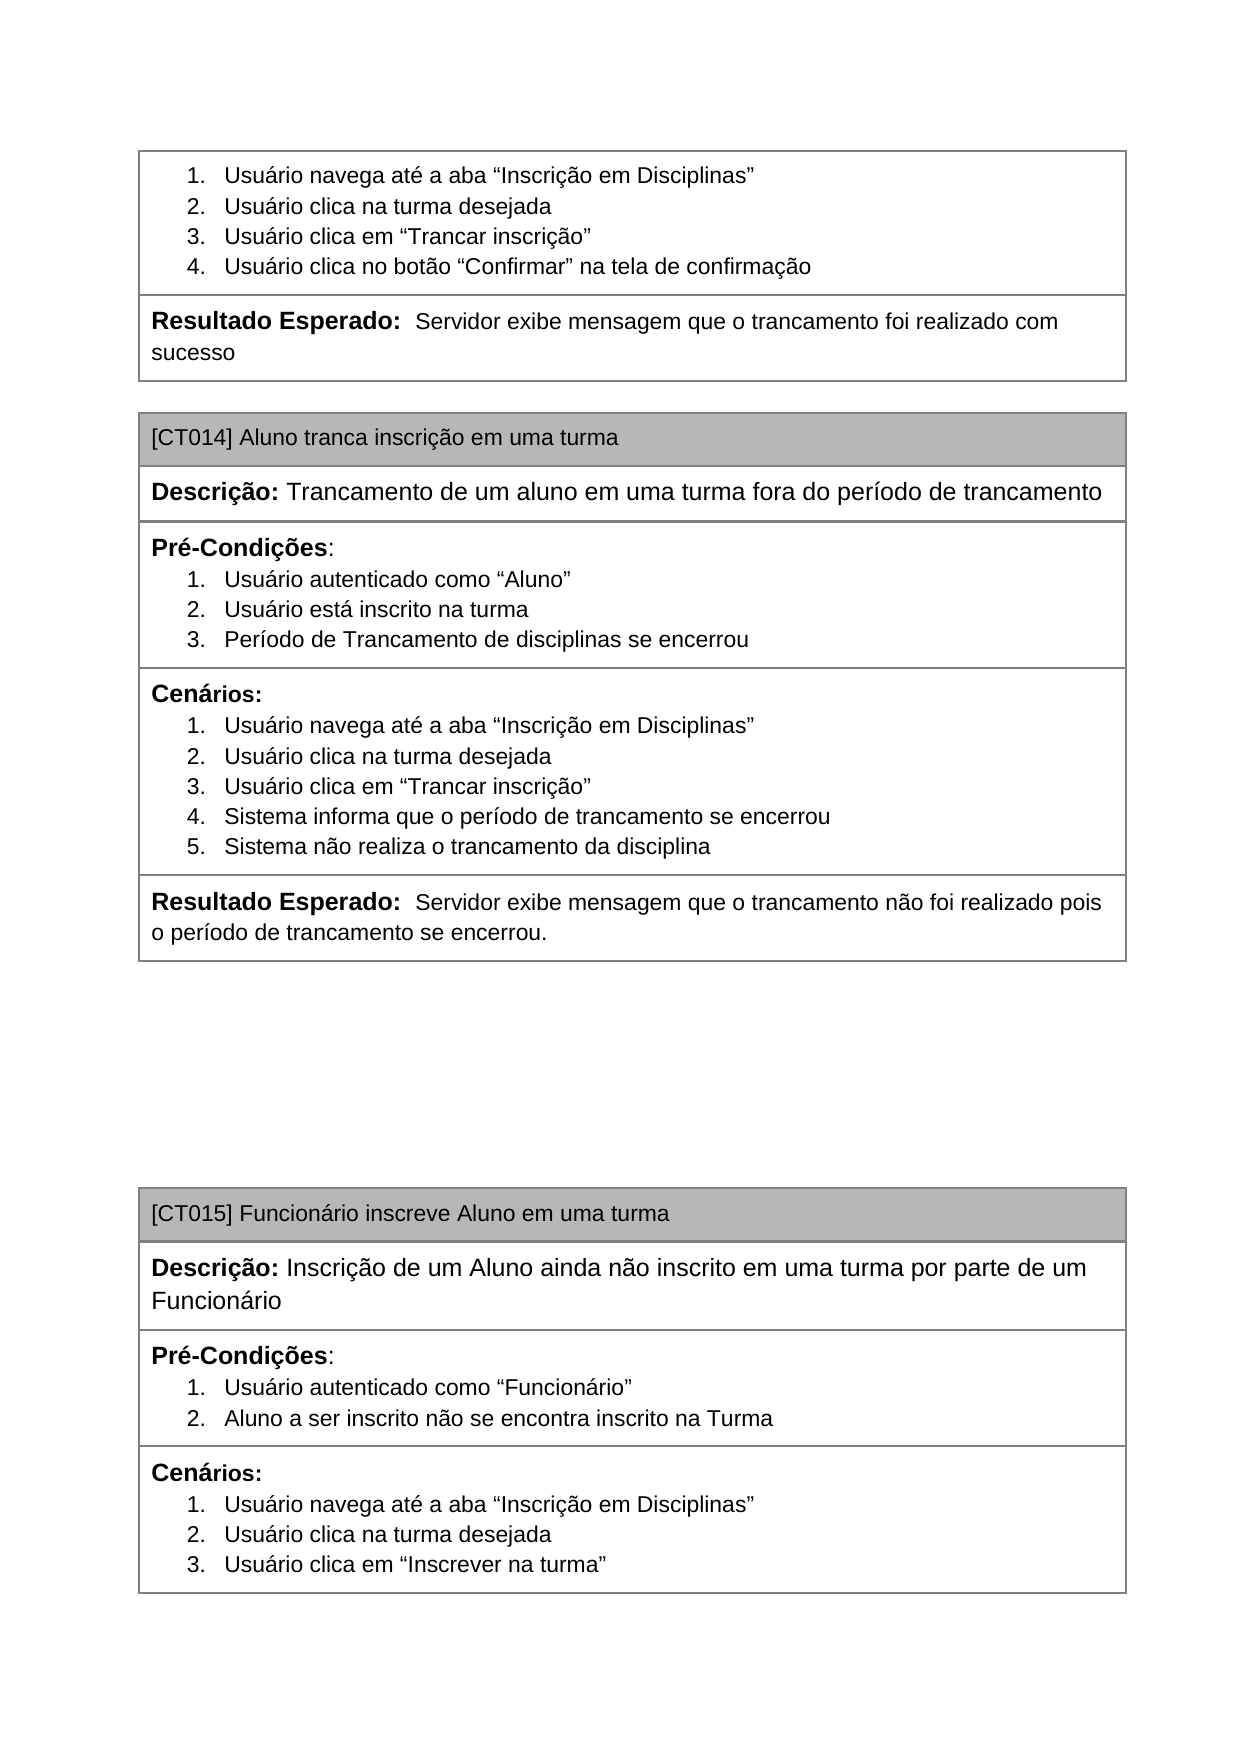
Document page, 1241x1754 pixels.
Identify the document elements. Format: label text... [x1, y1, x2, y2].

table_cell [140, 152, 1125, 294]
table_cell Cenários: Usuário navega até a aba “Inscrição em Disciplinas” Usuário clica na turma desejada Usuário clica em “Trancar inscrição” Sistema informa que o período de trancamento se encerrou Sistema não realiza o trancamento da disciplina [140, 669, 1125, 874]
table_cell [140, 1447, 1125, 1592]
table_cell Pré-Condições: Usuário autenticado como “Funcionário” Aluno a ser inscrito não se encontra inscrito na Turma [140, 1331, 1125, 1445]
table_cell Pré-Condições: Usuário autenticado como “Aluno” Usuário está inscrito na turma Período de Trancamento de disciplinas se encerrou [140, 523, 1125, 667]
table_cell Resultado Esperado: Servidor exibe mensagem que o trancamento foi realizado com sucesso [140, 296, 1125, 379]
table_header [CT015] Funcionário inscreve Aluno em uma turma [140, 1189, 1125, 1240]
table_header [CT014] Aluno tranca inscrição em uma turma [140, 414, 1125, 465]
table_cell Resultado Esperado: Servidor exibe mensagem que o trancamento não foi realizado pois o período de trancamento se encerrou. [140, 876, 1125, 960]
table_cell Descrição: Trancamento de um aluno em uma turma fora do período de trancamento [140, 467, 1125, 520]
table_cell Descrição: Inscrição de um Aluno ainda não inscrito em uma turma por parte de um Funcionário [140, 1243, 1125, 1329]
